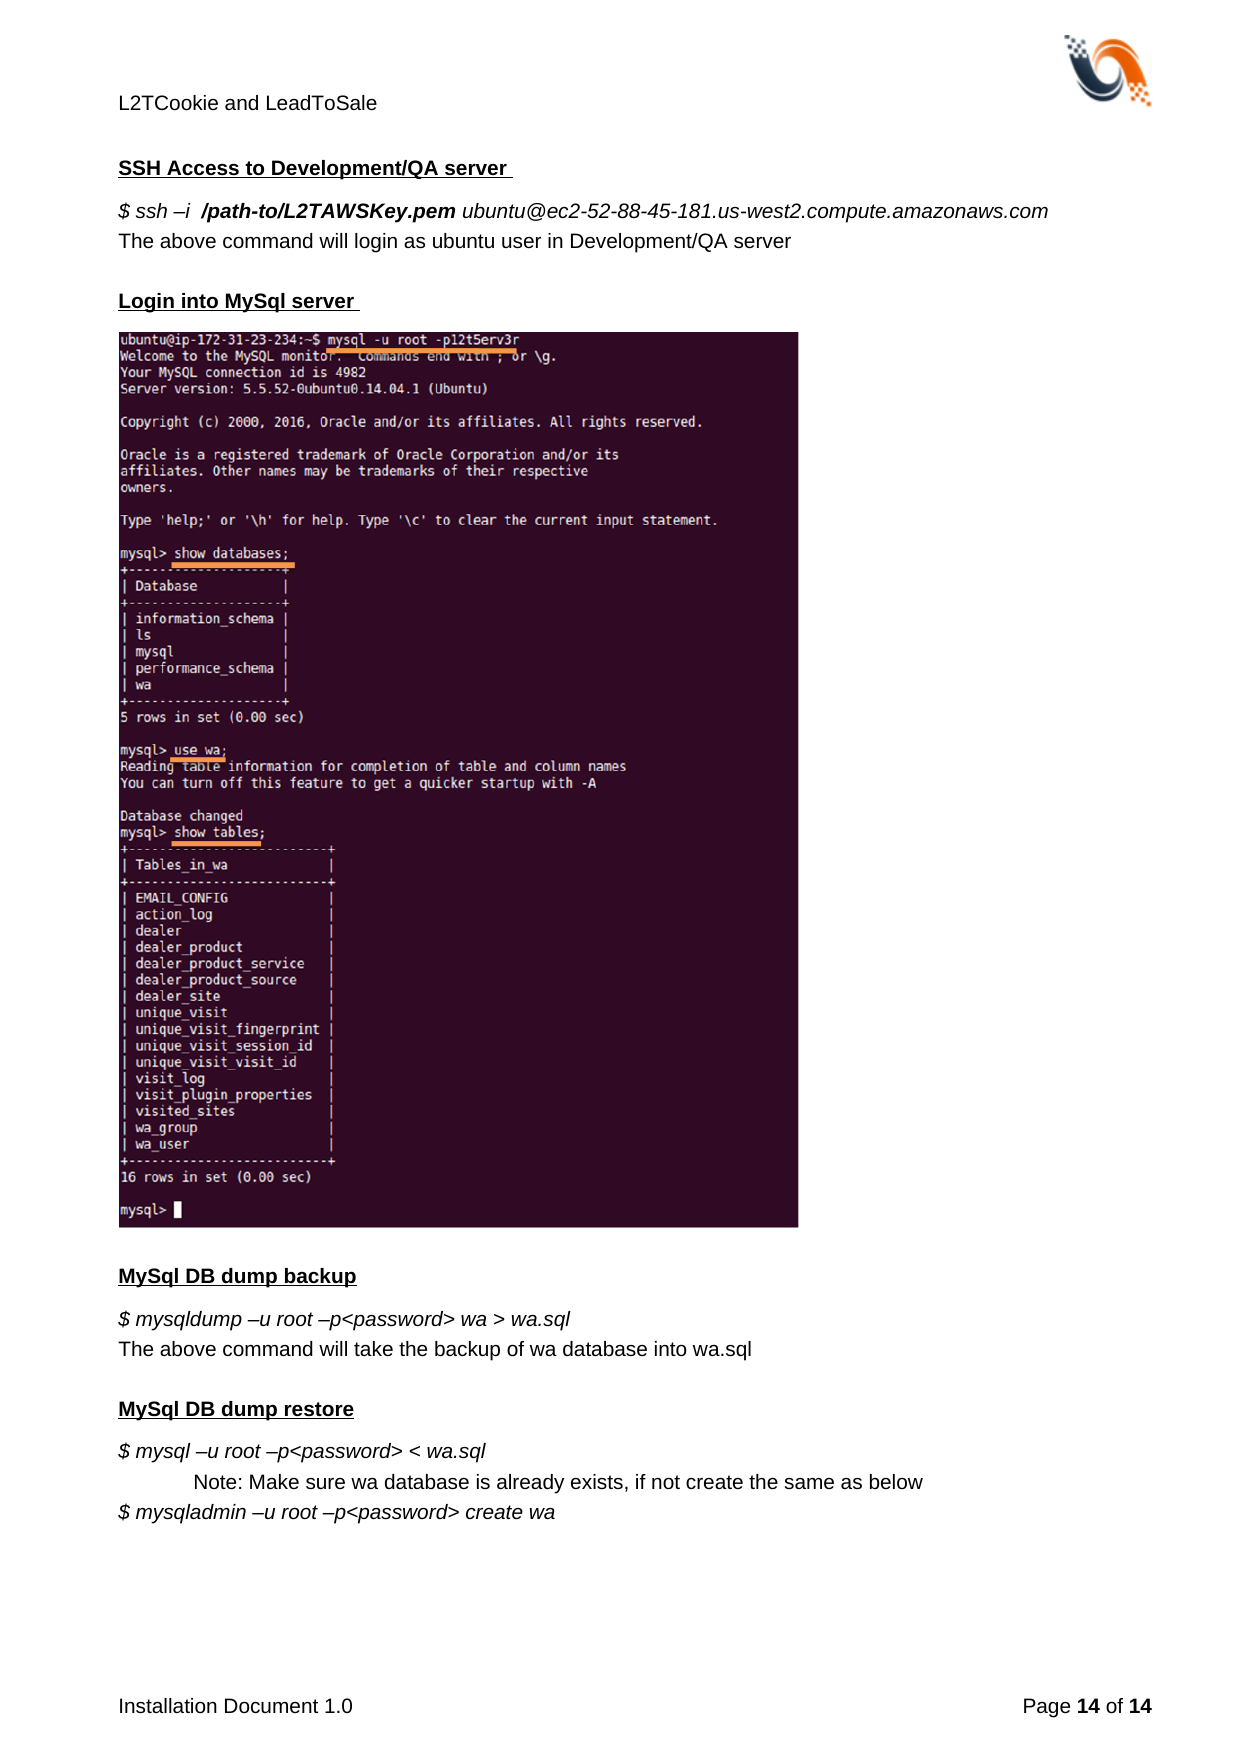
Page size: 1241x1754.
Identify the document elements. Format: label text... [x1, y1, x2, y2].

text Login into MySql server [118, 289, 1152, 313]
text $ mysqldump –u root –p<password> wa > wa.sql [118, 1307, 1152, 1331]
text SSH Access to Development/QA server [118, 156, 1152, 180]
text MySql DB dump restore [118, 1397, 1152, 1421]
text Note: Make sure wa database is already exists, if not create the same as below [193, 1469, 1152, 1493]
picture [118, 331, 799, 1228]
picture [1064, 35, 1152, 111]
text MySql DB dump backup [118, 1264, 1152, 1288]
text The above command will login as ubuntu user in Development/QA server [118, 229, 1152, 253]
text $ mysql –u root –p<password> < wa.sql [118, 1439, 1152, 1463]
text $ ssh –i /path-to/L2TAWSKey.pem ubuntu@ec2-52-88-45-181.us-west2.compute.amazonaws.com [118, 198, 1152, 222]
text $ mysqladmin –u root –p<password> create wa [118, 1500, 1152, 1524]
text The above command will take the backup of wa database into wa.sql [118, 1337, 1152, 1361]
